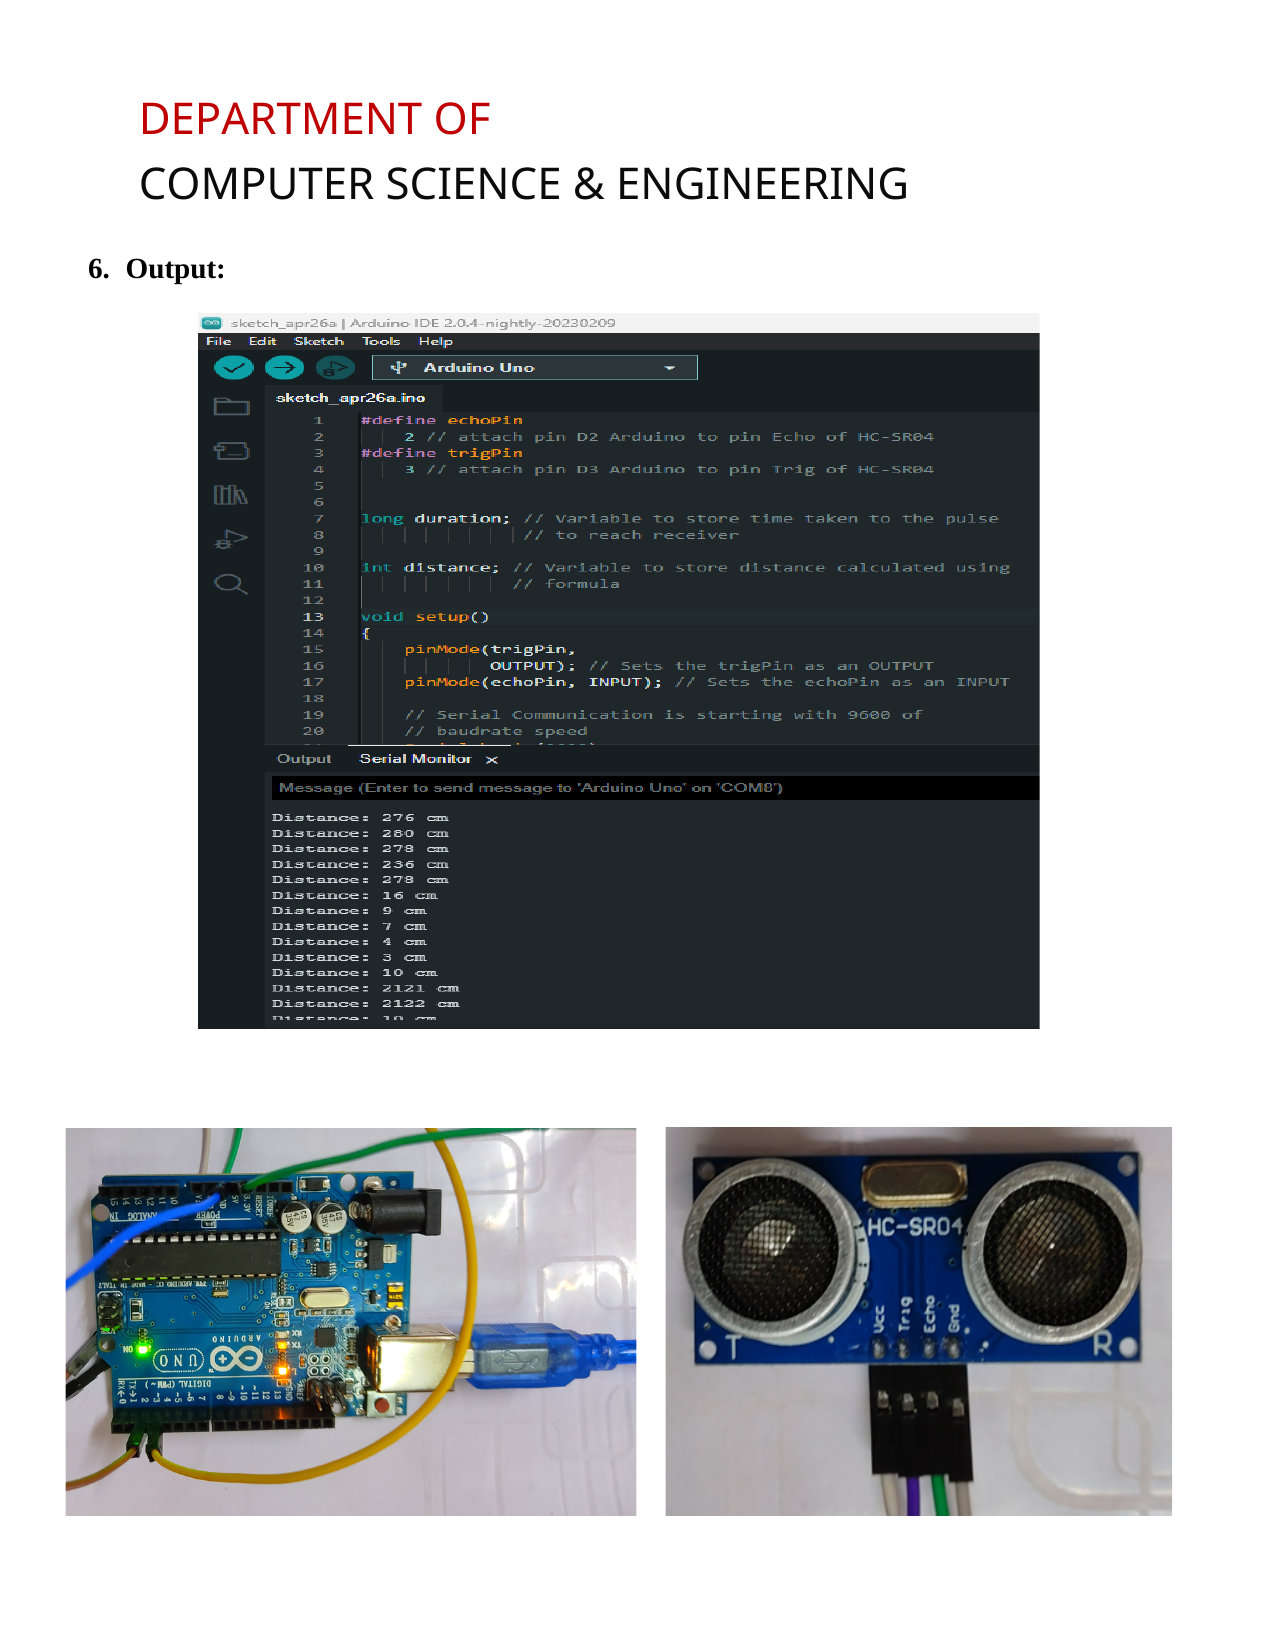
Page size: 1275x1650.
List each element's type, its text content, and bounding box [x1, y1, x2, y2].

picture [665, 1127, 1173, 1516]
subtitle COMPUTER SCIENCE & ENGINEERING [138, 152, 1025, 212]
picture [65, 1128, 637, 1516]
picture [198, 313, 1040, 1029]
list Output: [88, 252, 1186, 285]
text DEPARTMENT OF [138, 88, 1186, 148]
